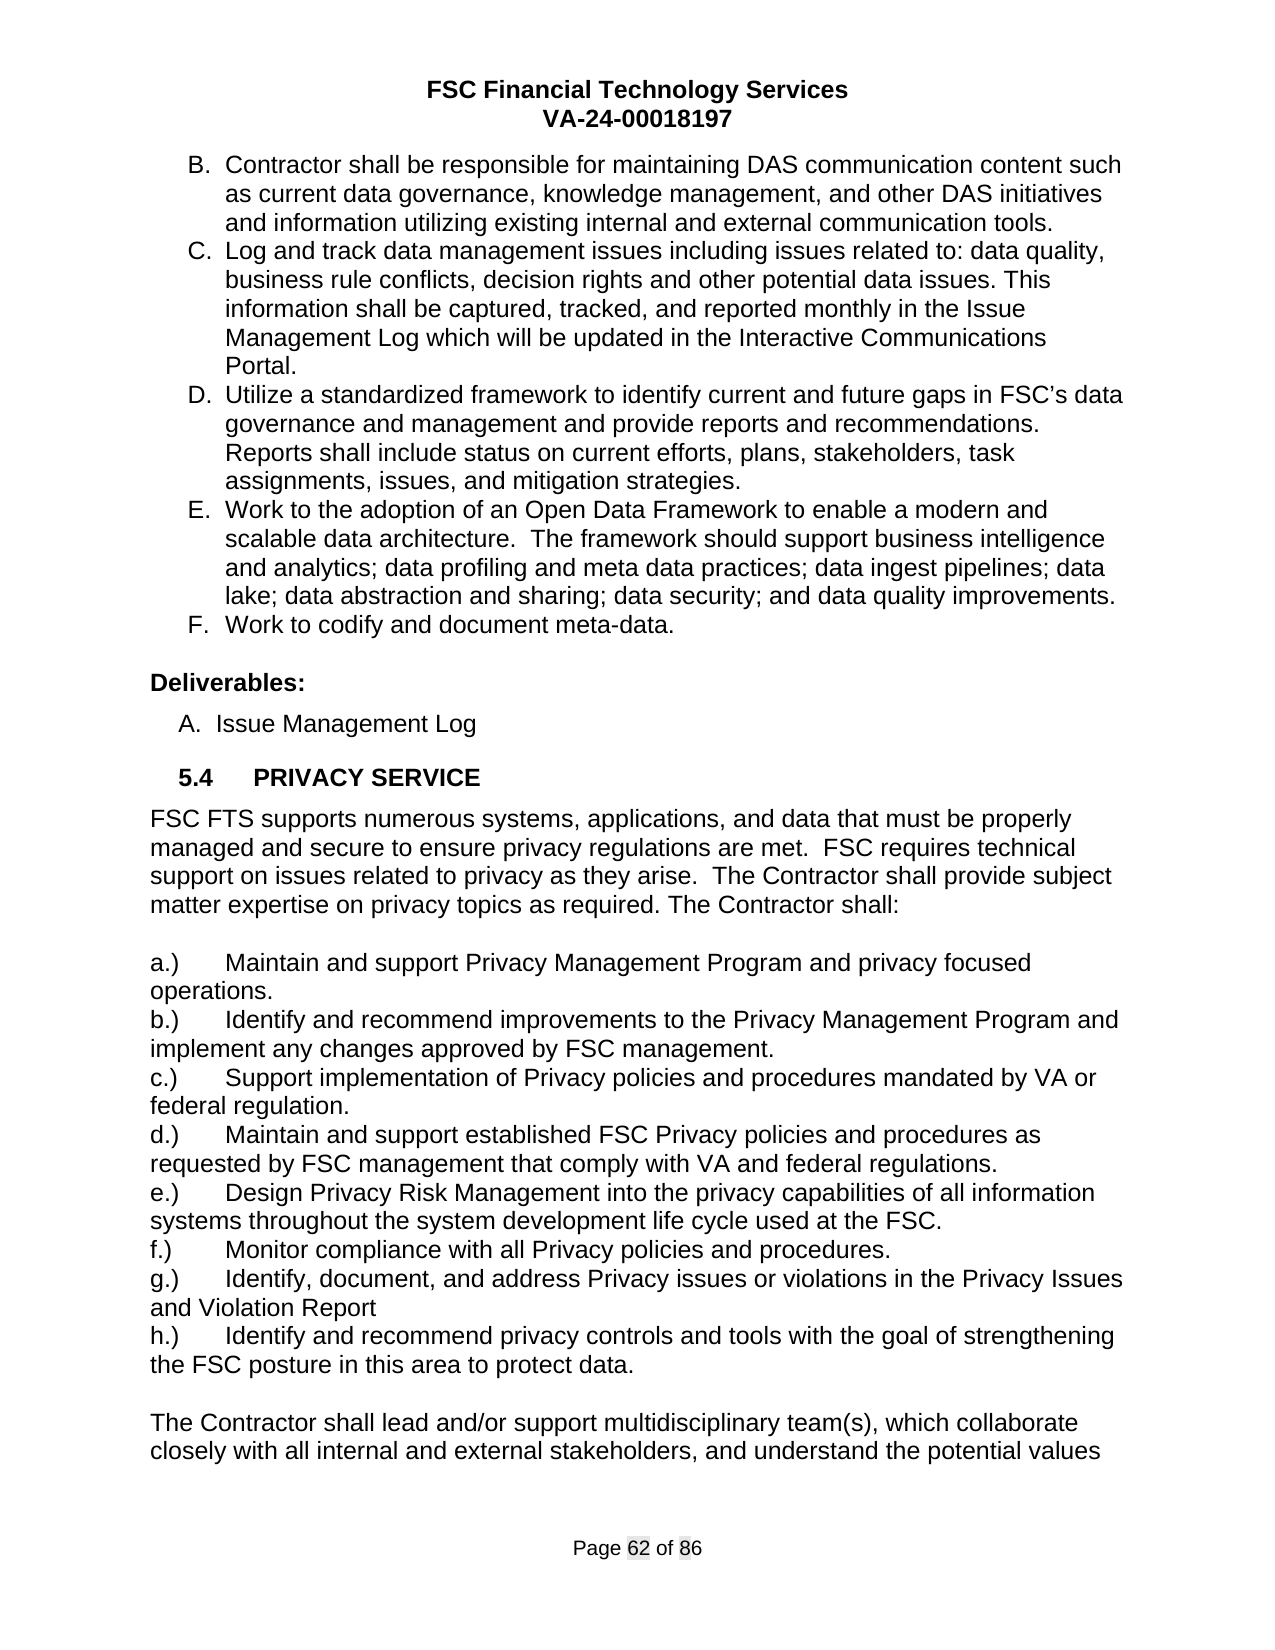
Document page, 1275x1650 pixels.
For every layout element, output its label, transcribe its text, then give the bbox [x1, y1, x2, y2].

text f.) Monitor compliance with all Privacy policies and procedures. [150, 1235, 1125, 1264]
list Work to the adoption of an Open Data Framework to enable a modern and scalable data architecture. The framework should support business intelligence and analytics; data profiling and meta data practices; data ingest pipelines; data lake; data abstraction and sharing; data security; and data quality improvements. [187, 495, 1125, 610]
text Deliverables: [150, 667, 1125, 696]
text h.) Identify and recommend privacy controls and tools with the goal of strengthening the FSC posture in this area to protect data. [150, 1321, 1125, 1379]
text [150, 1407, 1125, 1465]
text e.) Design Privacy Risk Management into the privacy capabilities of all information systems throughout the system development life cycle used at the FSC. [150, 1177, 1125, 1235]
text g.) Identify, document, and address Privacy issues or violations in the Privacy Issues and Violation Report [150, 1264, 1125, 1321]
text FSC FTS supports numerous systems, applications, and data that must be properly managed and secure to ensure privacy regulations are met. FSC requires technical support on issues related to privacy as they arise. The Contractor shall provide subject matter expertise on privacy topics as required. The Contractor shall: [150, 804, 1125, 919]
list Log and track data management issues including issues related to: data quality, business rule conflicts, decision rights and other potential data issues. This information shall be captured, tracked, and reported monthly in the Issue Management Log which will be updated in the Interactive Communications Portal. [187, 236, 1125, 380]
text a.) Maintain and support Privacy Management Program and privacy focused operations. [150, 947, 1125, 1005]
text d.) Maintain and support established FSC Privacy policies and procedures as requested by FSC management that comply with VA and federal regulations. [150, 1120, 1125, 1177]
list Work to codify and document meta-data. [187, 610, 1125, 639]
text c.) Support implementation of Privacy policies and procedures mandated by VA or federal regulation. [150, 1062, 1125, 1120]
list Issue Management Log [178, 709, 1125, 737]
list Contractor shall be responsible for maintaining DAS communication content such as current data governance, knowledge management, and other DAS initiatives and information utilizing existing internal and external communication tools. [187, 150, 1125, 236]
list Utilize a standardized framework to identify current and future gaps in FSC’s data governance and management and provide reports and recommendations. Reports shall include status on current efforts, plans, stakeholders, task assignments, issues, and mitigation strategies. [187, 380, 1125, 495]
text b.) Identify and recommend improvements to the Privacy Management Program and implement any changes approved by FSC management. [150, 1005, 1125, 1062]
subtitle PRIVACY SERVICE [178, 762, 1125, 791]
